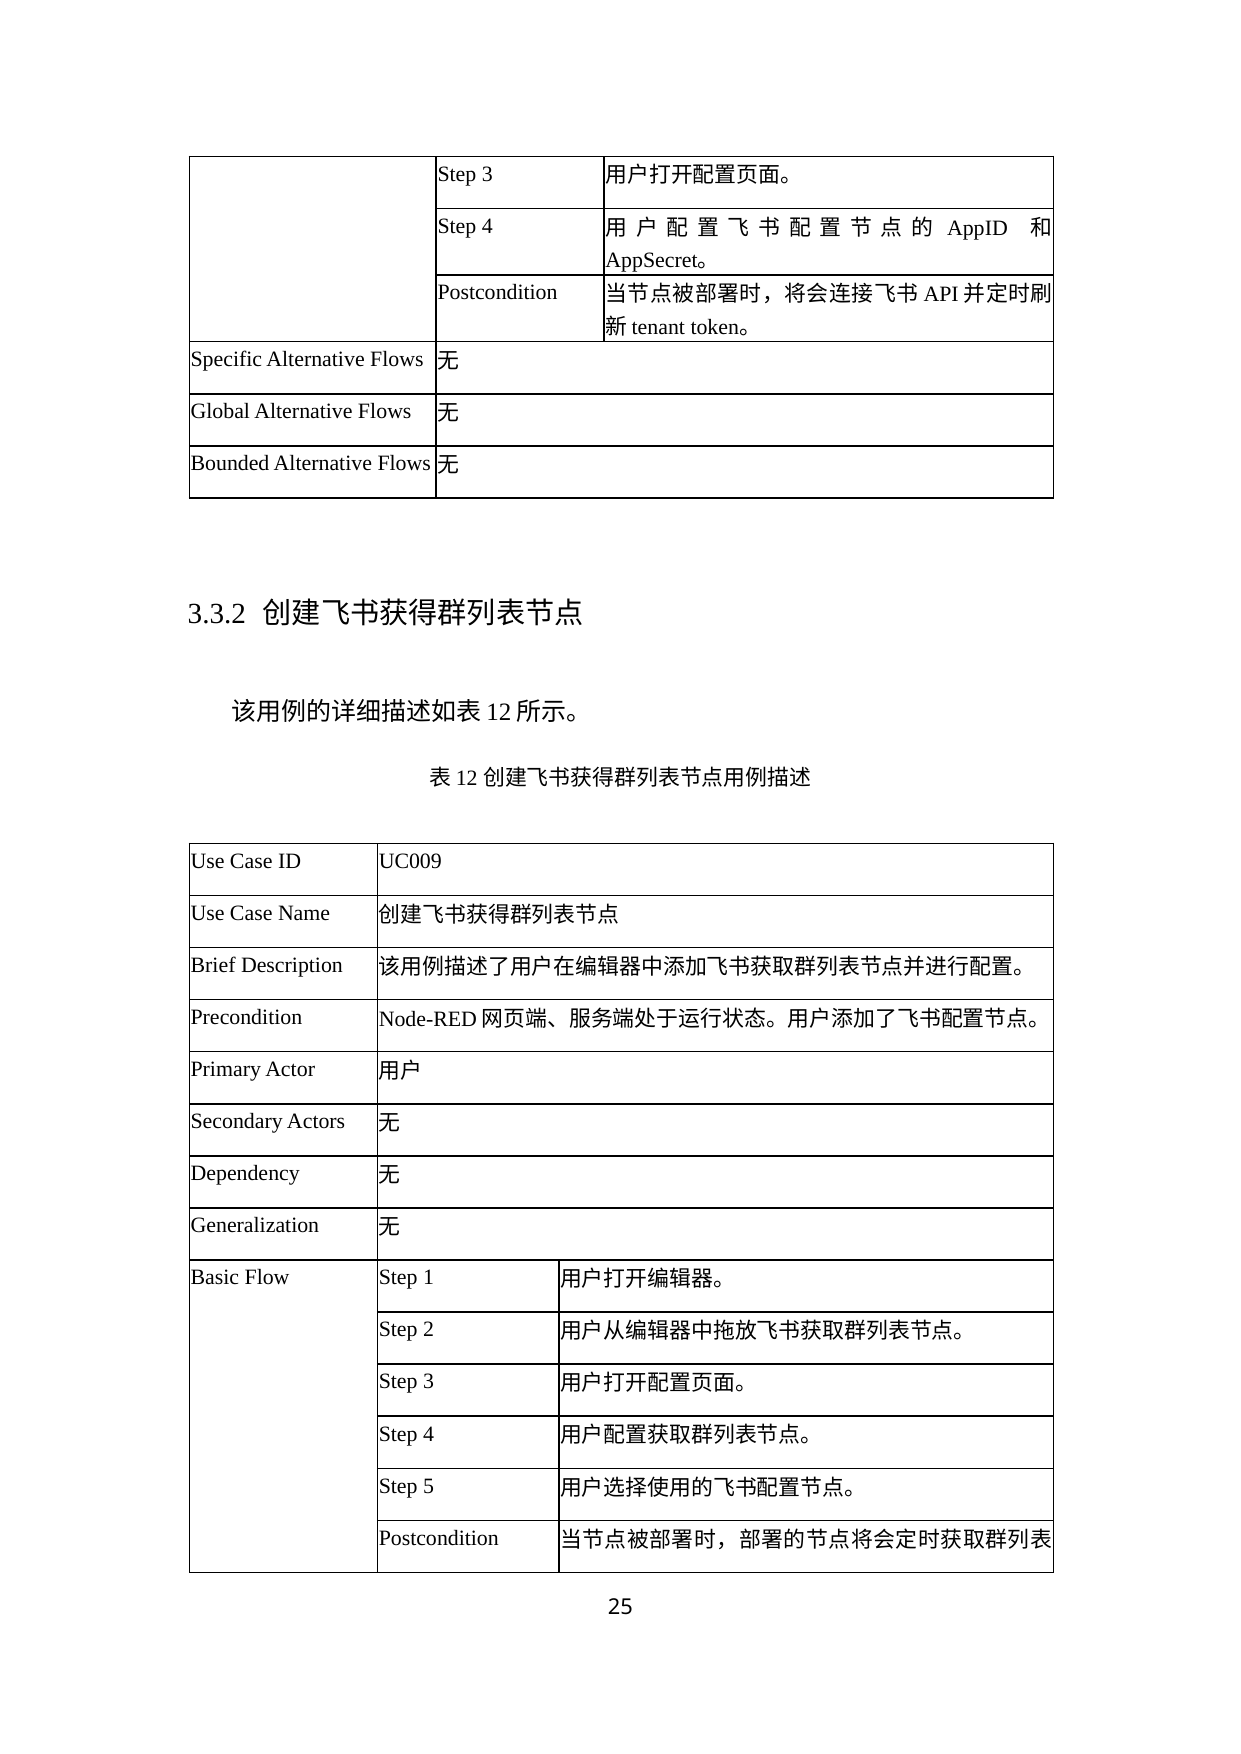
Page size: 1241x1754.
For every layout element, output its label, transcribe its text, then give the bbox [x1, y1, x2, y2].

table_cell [560, 1521, 1053, 1572]
table_cell 用户配置获取群列表节点。 [560, 1417, 1053, 1467]
table_cell Basic Flow [190, 1261, 377, 1572]
table_cell Postcondition [437, 276, 603, 341]
table_cell Brief Description [190, 948, 377, 999]
table_cell 该用例描述了用户在编辑器中添加飞书获取群列表节点并进行配置。 [378, 948, 1053, 999]
text 该用例的详细描述如表12所示。 [187, 677, 1053, 742]
table_cell Dependency [190, 1157, 377, 1207]
table_cell 用户从编辑器中拖放飞书获取群列表节点。 [560, 1313, 1053, 1363]
table_cell Primary Actor [190, 1052, 377, 1103]
list 创建飞书获得群列表节点 [187, 578, 1053, 643]
table_cell 用户配置飞书配置节点的AppID 和 AppSecret。 [605, 209, 1053, 274]
table_cell Bounded Alternative Flows [190, 447, 435, 497]
table_header Use Case ID [190, 844, 377, 894]
table_cell Step 3 [437, 157, 603, 208]
table_cell 无 [378, 1157, 1053, 1207]
table_cell 无 [378, 1209, 1053, 1259]
table_cell Step 1 [378, 1261, 558, 1311]
table_cell Step 5 [378, 1469, 558, 1519]
text 表12 创建飞书获得群列表节点用例描述 [187, 760, 1053, 792]
table_cell 用户选择使用的飞书配置节点。 [560, 1469, 1053, 1519]
table_cell Postcondition [378, 1521, 558, 1572]
table_cell 无 [437, 342, 1053, 393]
table_cell Step 4 [437, 209, 603, 274]
table_cell Node-RED网页端、服务端处于运行状态。用户添加了飞书配置节点。 [378, 1000, 1053, 1051]
table_cell Generalization [190, 1209, 377, 1259]
table_cell Specific Alternative Flows [190, 342, 435, 393]
table_cell 无 [437, 447, 1053, 497]
table_cell 无 [437, 395, 1053, 445]
table_cell 用户打开配置页面。 [560, 1365, 1053, 1415]
table_cell 用户 [378, 1052, 1053, 1103]
table_cell Secondary Actors [190, 1105, 377, 1155]
table_cell Global Alternative Flows [190, 395, 435, 445]
table_cell 无 [378, 1105, 1053, 1155]
table_cell Precondition [190, 1000, 377, 1051]
table_header UC009 [378, 844, 1053, 894]
table_cell 当节点被部署时，将会连接飞书API并定时刷新tenant token。 [605, 276, 1053, 341]
table_cell 创建飞书获得群列表节点 [378, 896, 1053, 947]
table_cell Step 3 [378, 1365, 558, 1415]
table_cell Step 4 [378, 1417, 558, 1467]
table_cell Step 2 [378, 1313, 558, 1363]
table_cell Use Case Name [190, 896, 377, 947]
table_cell 用户打开编辑器。 [560, 1261, 1053, 1311]
table_cell 用户打开配置页面。 [605, 157, 1053, 208]
